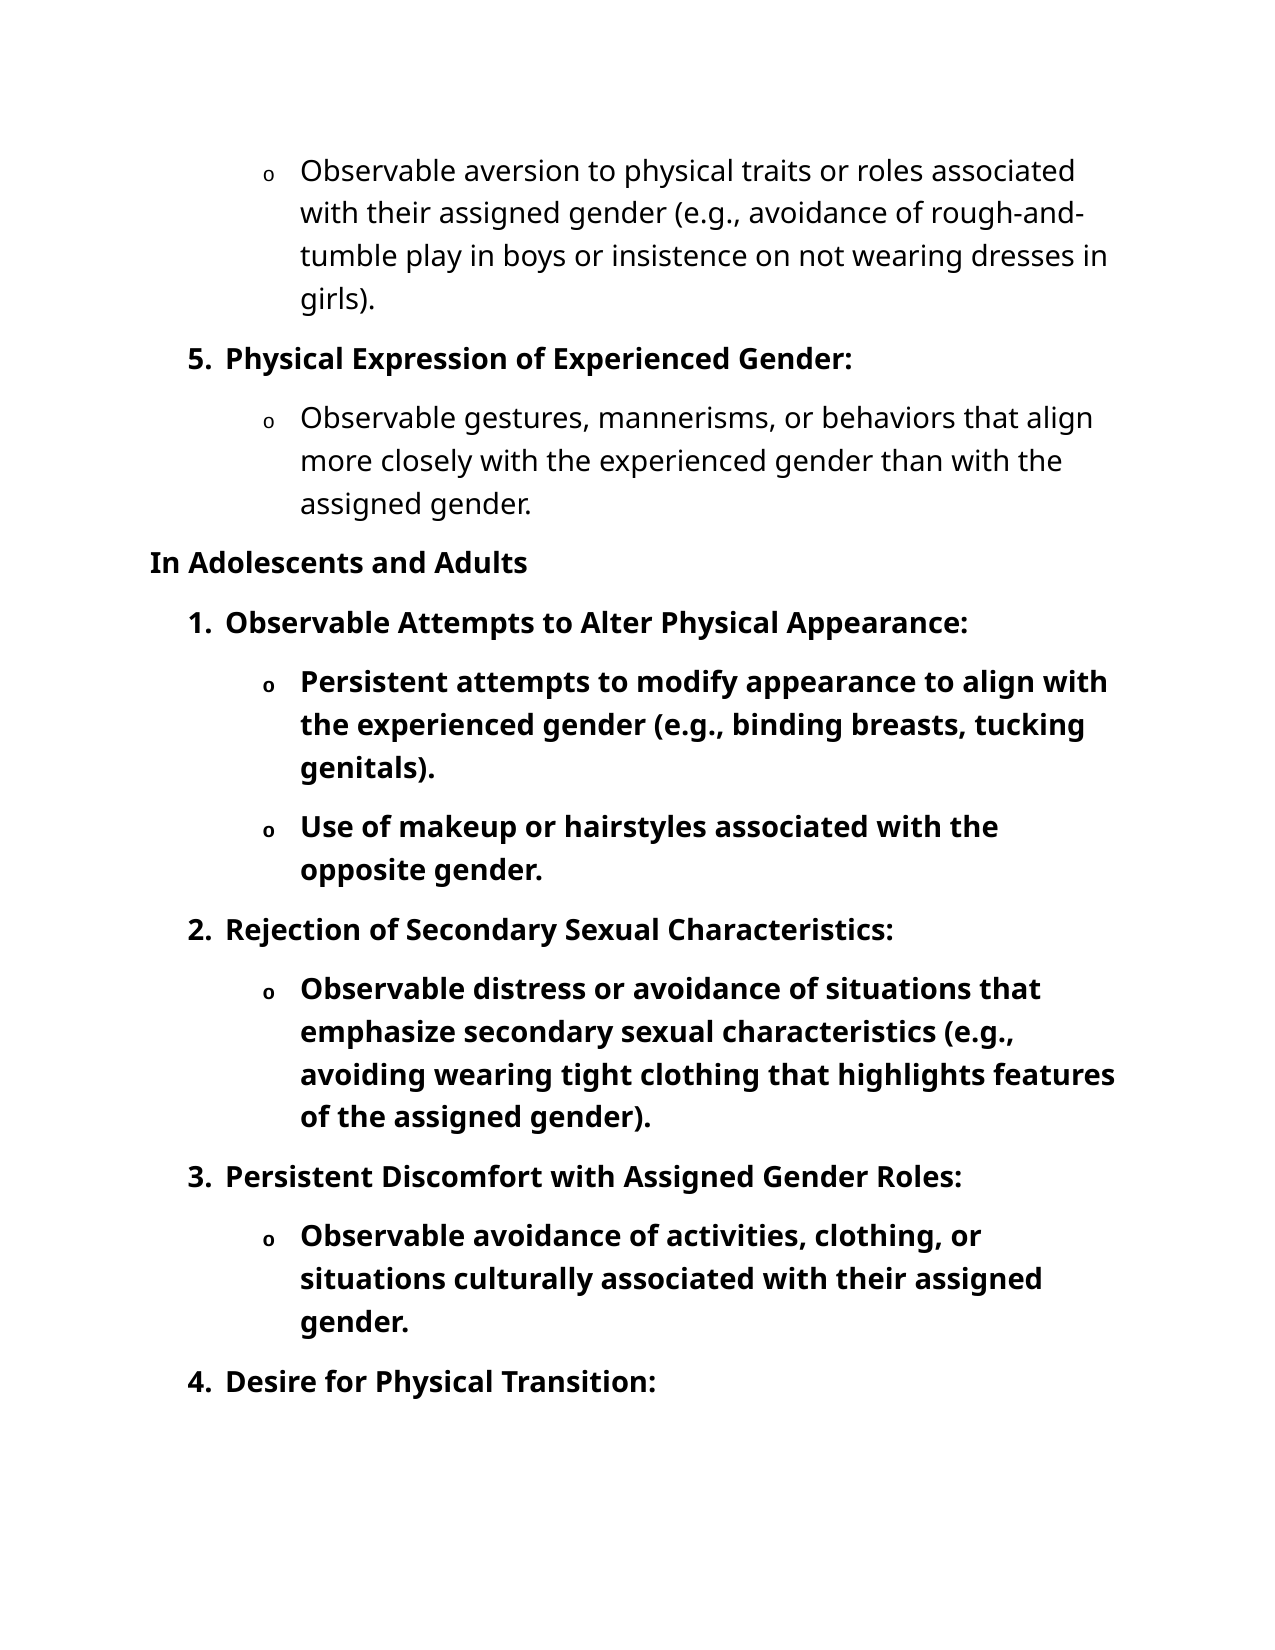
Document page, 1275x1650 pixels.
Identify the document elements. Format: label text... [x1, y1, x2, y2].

list Observable gestures, mannerisms, or behaviors that align more closely with the experienced gender than with the assigned gender. [262, 397, 1125, 523]
list Physical Expression of Experienced Gender: [187, 338, 1125, 378]
list Persistent attempts to modify appearance to align with the experienced gender (e.g., binding breasts, tucking genitals). [262, 661, 1125, 787]
list Use of makeup or hairstyles associated with the opposite gender. [262, 807, 1125, 889]
list Observable avoidance of activities, clothing, or situations culturally associated with their assigned gender. [262, 1216, 1125, 1341]
list Observable distress or avoidance of situations that emphasize secondary sexual characteristics (e.g., avoiding wearing tight clothing that highlights features of the assigned gender). [262, 968, 1125, 1136]
list Persistent Discomfort with Assigned Gender Roles: [187, 1156, 1125, 1196]
list Observable Attempts to Alter Physical Appearance: [187, 602, 1125, 642]
list Rejection of Secondary Sexual Characteristics: [187, 909, 1125, 948]
list Observable aversion to physical traits or roles associated with their assigned gender (e.g., avoidance of rough-and-tumble play in boys or insistence on not wearing dresses in girls). [262, 150, 1125, 318]
list Desire for Physical Transition: [187, 1361, 1125, 1401]
text In Adolescents and Adults [150, 542, 1125, 582]
